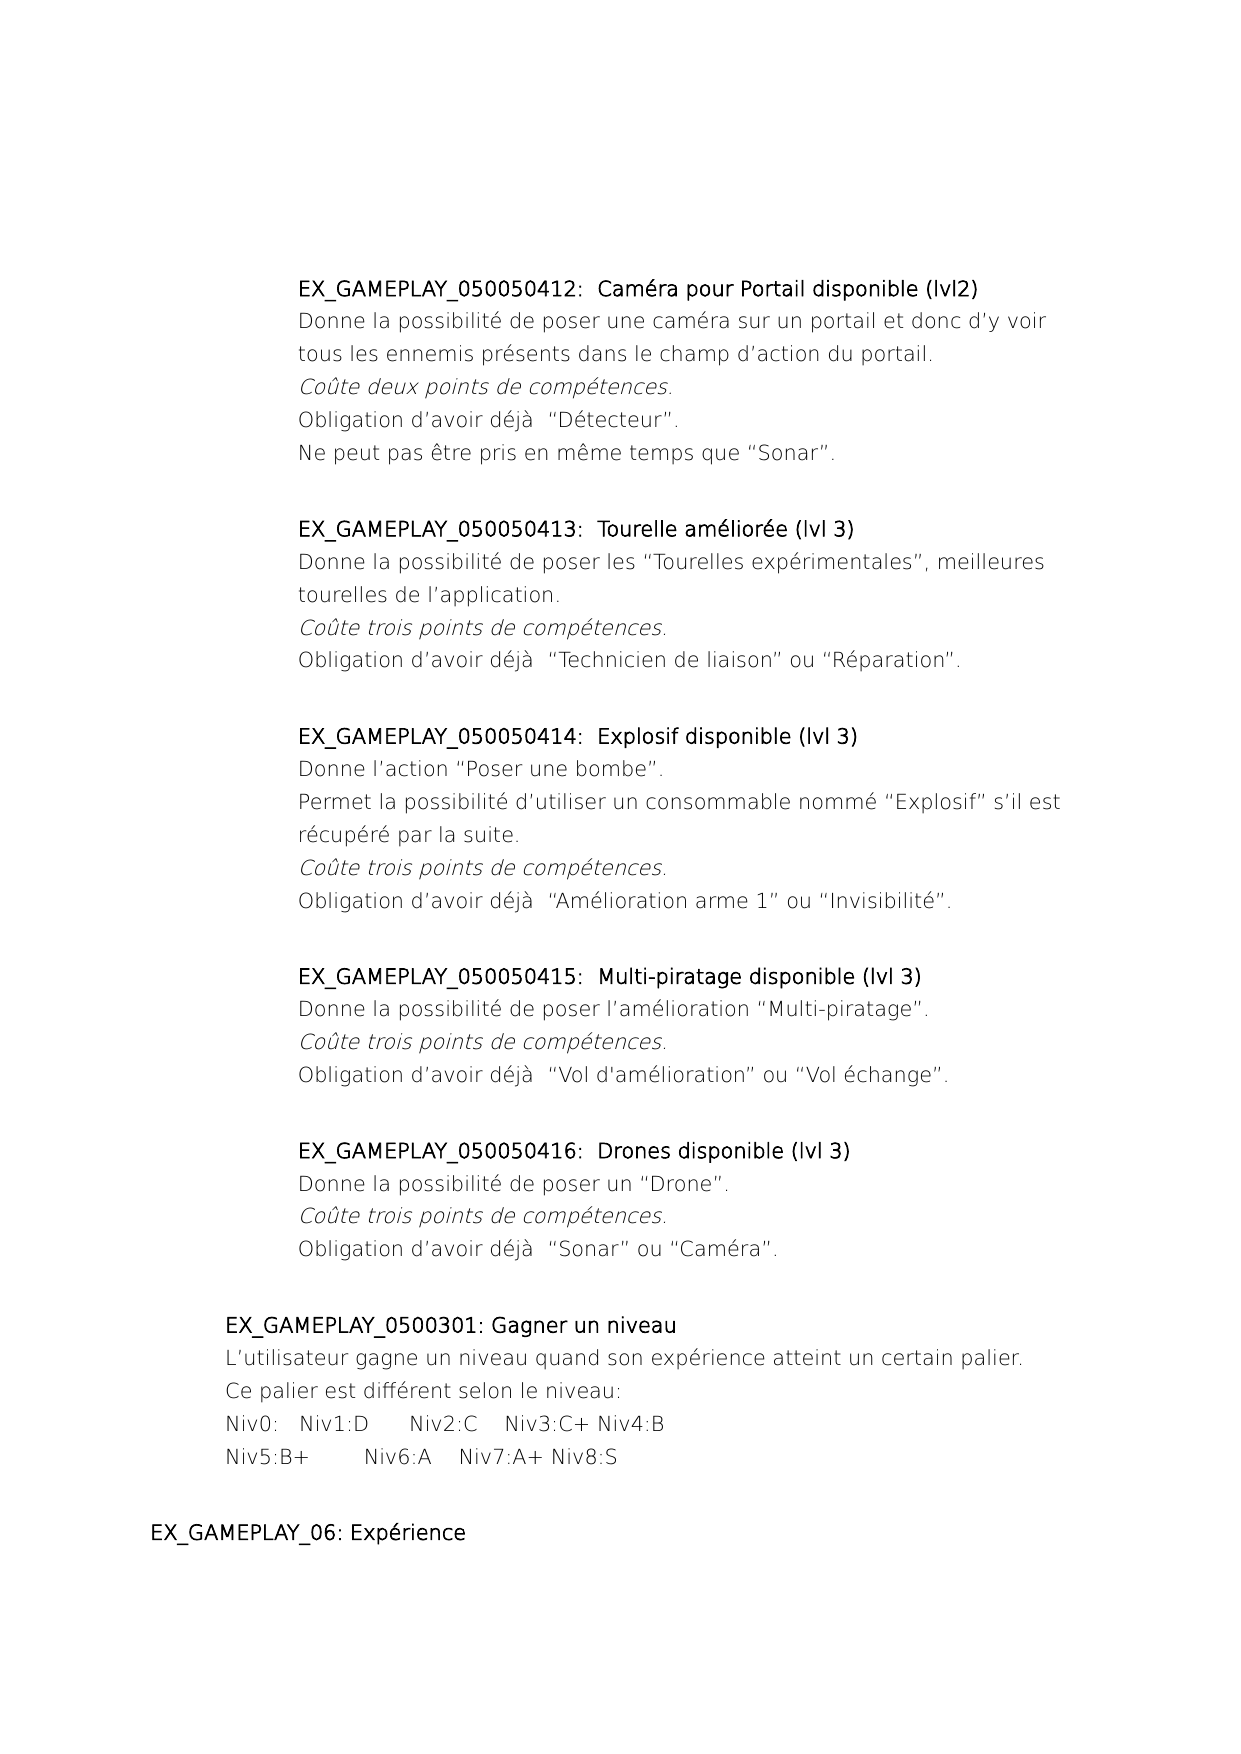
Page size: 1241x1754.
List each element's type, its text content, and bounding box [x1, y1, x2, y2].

text L’utilisateur gagne un niveau quand son expérience atteint un certain palier. [150, 1346, 1090, 1370]
text Donne la possibilité de poser un “Drone”. [150, 1172, 1090, 1196]
text Niv5:B+ Niv6:A Niv7:A+ Niv8:S [150, 1445, 1090, 1469]
text Obligation d’avoir déjà “Vol d'amélioration” ou “Vol échange”. [150, 1063, 1090, 1087]
text Donne l’action “Poser une bombe”. [150, 757, 1090, 781]
text EX_GAMEPLAY_050050415: Multi-piratage disponible (lvl 3) [150, 964, 1090, 989]
text Obligation d’avoir déjà “Technicien de liaison” ou “Réparation”. [150, 648, 1090, 673]
text Obligation d’avoir déjà “Amélioration arme 1” ou “Invisibilité”. [150, 889, 1090, 913]
text EX_GAMEPLAY_06: Expérience [150, 1520, 1090, 1545]
text Coûte trois points de compétences. [150, 616, 1090, 640]
text Donne la possibilité de poser l’amélioration “Multi-piratage”. [150, 997, 1090, 1022]
text Coûte trois points de compétences. [150, 1204, 1090, 1229]
text Permet la possibilité d’utiliser un consommable nommé “Explosif” s’il est récupéré par la suite. [150, 790, 1090, 847]
text EX_GAMEPLAY_050050412: Caméra pour Portail disponible (lvl2) [150, 277, 1090, 301]
text Donne la possibilité de poser une caméra sur un portail et donc d’y voir tous les ennemis présents dans le champ d’action du portail. [150, 309, 1090, 367]
text Obligation d’avoir déjà “Sonar” ou “Caméra”. [150, 1237, 1090, 1262]
text Obligation d’avoir déjà “Détecteur”. [150, 408, 1090, 433]
text EX_GAMEPLAY_050050414: Explosif disponible (lvl 3) [150, 724, 1090, 748]
text EX_GAMEPLAY_050050413: Tourelle améliorée (lvl 3) [150, 517, 1090, 541]
text EX_GAMEPLAY_0500301: Gagner un niveau [150, 1313, 1090, 1337]
text EX_GAMEPLAY_050050416: Drones disponible (lvl 3) [150, 1139, 1090, 1163]
text Niv0: Niv1:D Niv2:C Niv3:C+ Niv4:B [225, 1412, 1090, 1436]
text Coûte trois points de compétences. [150, 1030, 1090, 1054]
text Donne la possibilité de poser les “Tourelles expérimentales”, meilleures tourelles de l’application. [150, 550, 1090, 607]
text Ne peut pas être pris en même temps que “Sonar”. [150, 441, 1090, 466]
text Coûte deux points de compétences. [150, 375, 1090, 400]
text Ce palier est différent selon le niveau: [150, 1379, 1090, 1403]
text Coûte trois points de compétences. [150, 856, 1090, 880]
